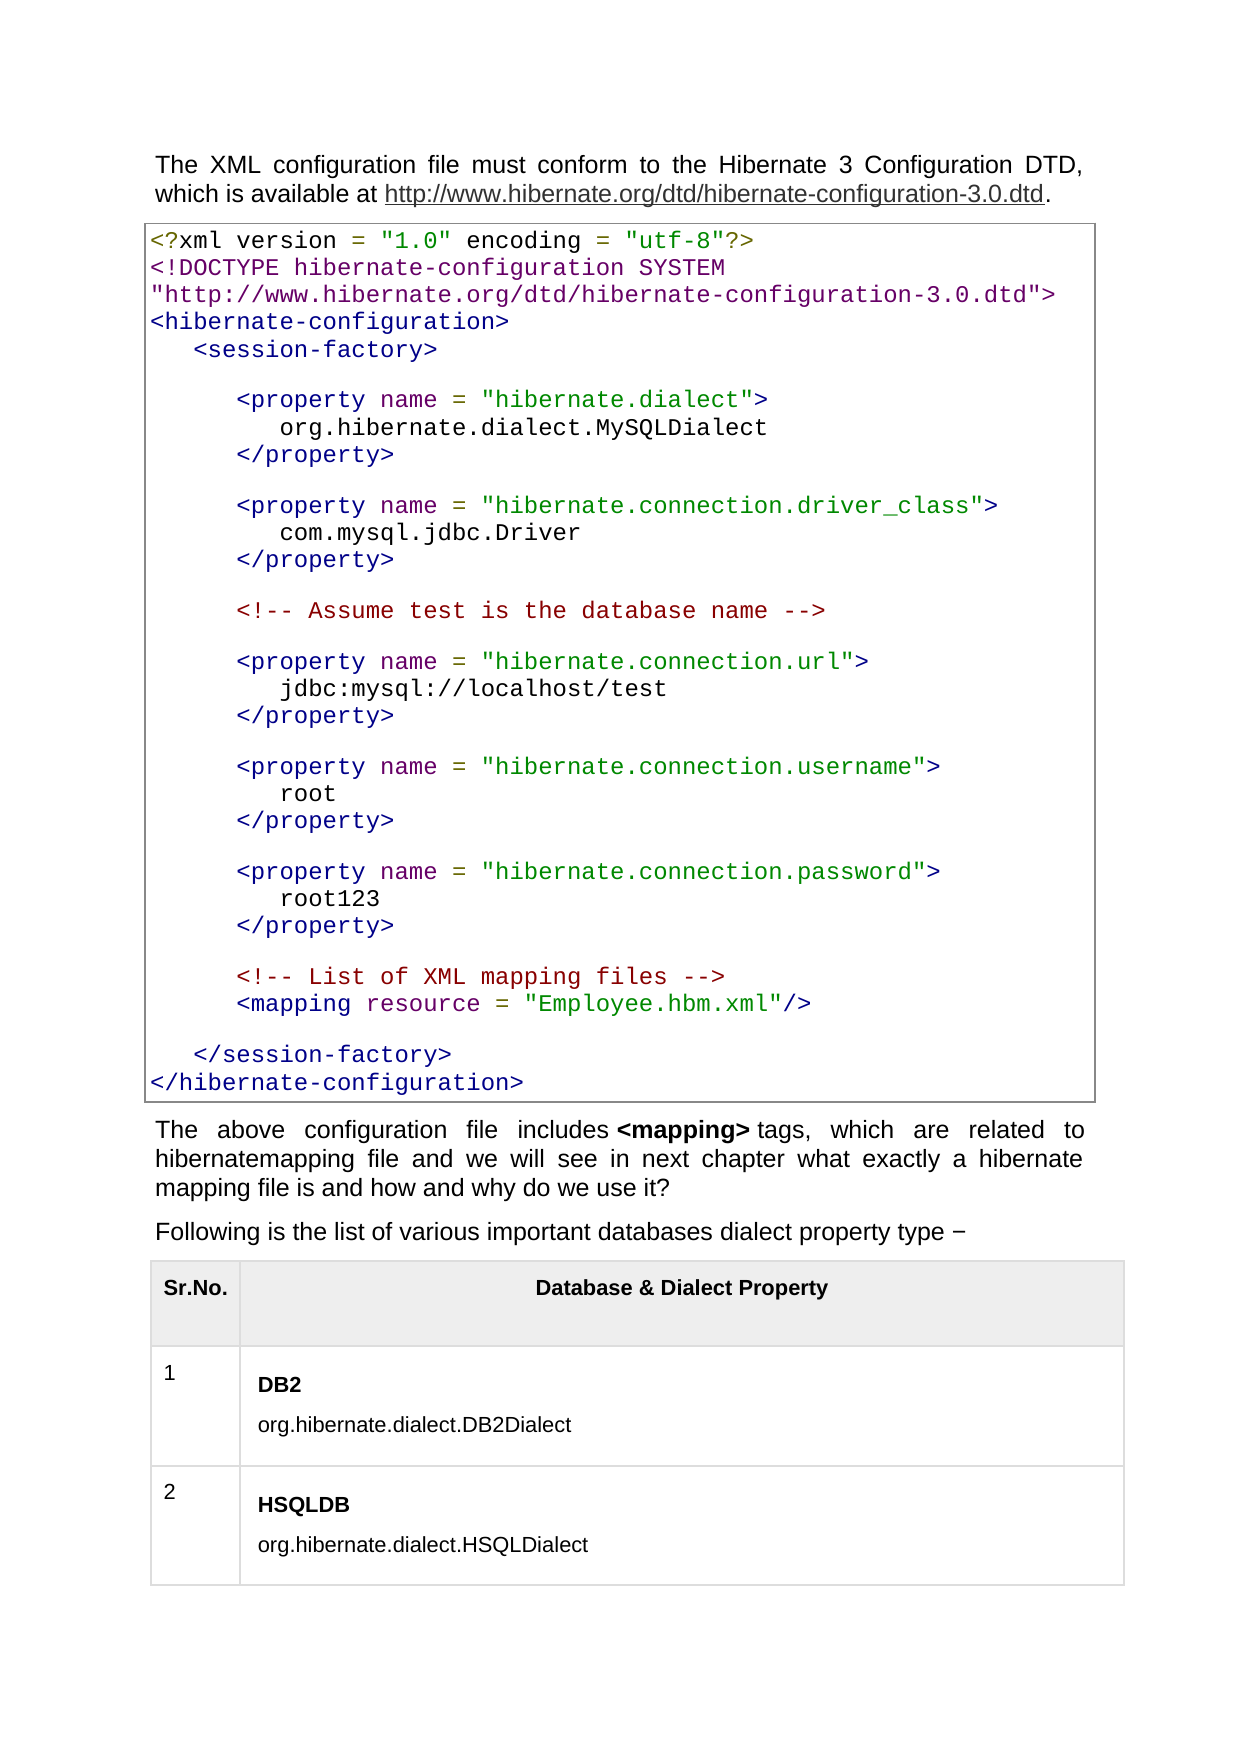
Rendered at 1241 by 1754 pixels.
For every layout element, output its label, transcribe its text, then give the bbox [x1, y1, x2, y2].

text root [150, 781, 1090, 809]
table_header Sr.No. [152, 1262, 239, 1345]
text <session-factory> [150, 337, 1090, 364]
text </session-factory> [150, 1043, 1090, 1064]
text com.mysql.jdbc.Driver [150, 520, 1090, 547]
text <property name = "hibernate.dialect"> [150, 388, 1090, 415]
text jdbc:mysql://localhost/test [150, 676, 1090, 703]
text <!-- Assume test is the database name --> [150, 598, 1090, 625]
table_cell 1 [152, 1347, 239, 1465]
text </property> [150, 914, 1090, 941]
text <mapping resource = "Employee.hbm.xml"/> [150, 992, 1090, 1019]
text "http://www.hibernate.org/dtd/hibernate-configuration-3.0.dtd"> [150, 283, 1090, 310]
text </property> [150, 809, 1090, 836]
table_cell 2 [152, 1467, 239, 1584]
text The above configuration file includes <mapping> tags, which are related to hibernatemapping file and we will see in next chapter what exactly a hibernate mapping file is and how and why do we use it? [155, 1115, 1085, 1202]
text The XML configuration file must conform to the Hibernate 3 Configuration DTD, which is available at http://www.hibernate.org/dtd/hibernate-configuration-3.0.dtd. [155, 150, 1085, 207]
text </property> [150, 703, 1090, 731]
table_cell HSQLDB org.hibernate.dialect.HSQLDialect [241, 1467, 1123, 1584]
table_header Database & Dialect Property [241, 1262, 1123, 1345]
text Following is the list of various important databases dialect property type − [155, 1217, 1085, 1245]
text </property> [150, 547, 1090, 574]
text <property name = "hibernate.connection.url"> [150, 649, 1090, 676]
text <!-- List of XML mapping files --> [150, 965, 1090, 992]
text org.hibernate.dialect.MySQLDialect [150, 415, 1090, 442]
text </hibernate-configuration> [146, 1064, 1094, 1101]
text <hibernate-configuration> [150, 310, 1090, 337]
text <?xml version = "1.0" encoding = "utf-8"?> [146, 224, 1094, 255]
text <!DOCTYPE hibernate-configuration SYSTEM [150, 255, 1090, 283]
table_cell DB2 org.hibernate.dialect.DB2Dialect [241, 1347, 1123, 1465]
text <property name = "hibernate.connection.password"> [150, 859, 1090, 887]
text <property name = "hibernate.connection.driver_class"> [150, 493, 1090, 520]
text root123 [150, 887, 1090, 914]
text <property name = "hibernate.connection.username"> [150, 754, 1090, 781]
text </property> [150, 442, 1090, 469]
